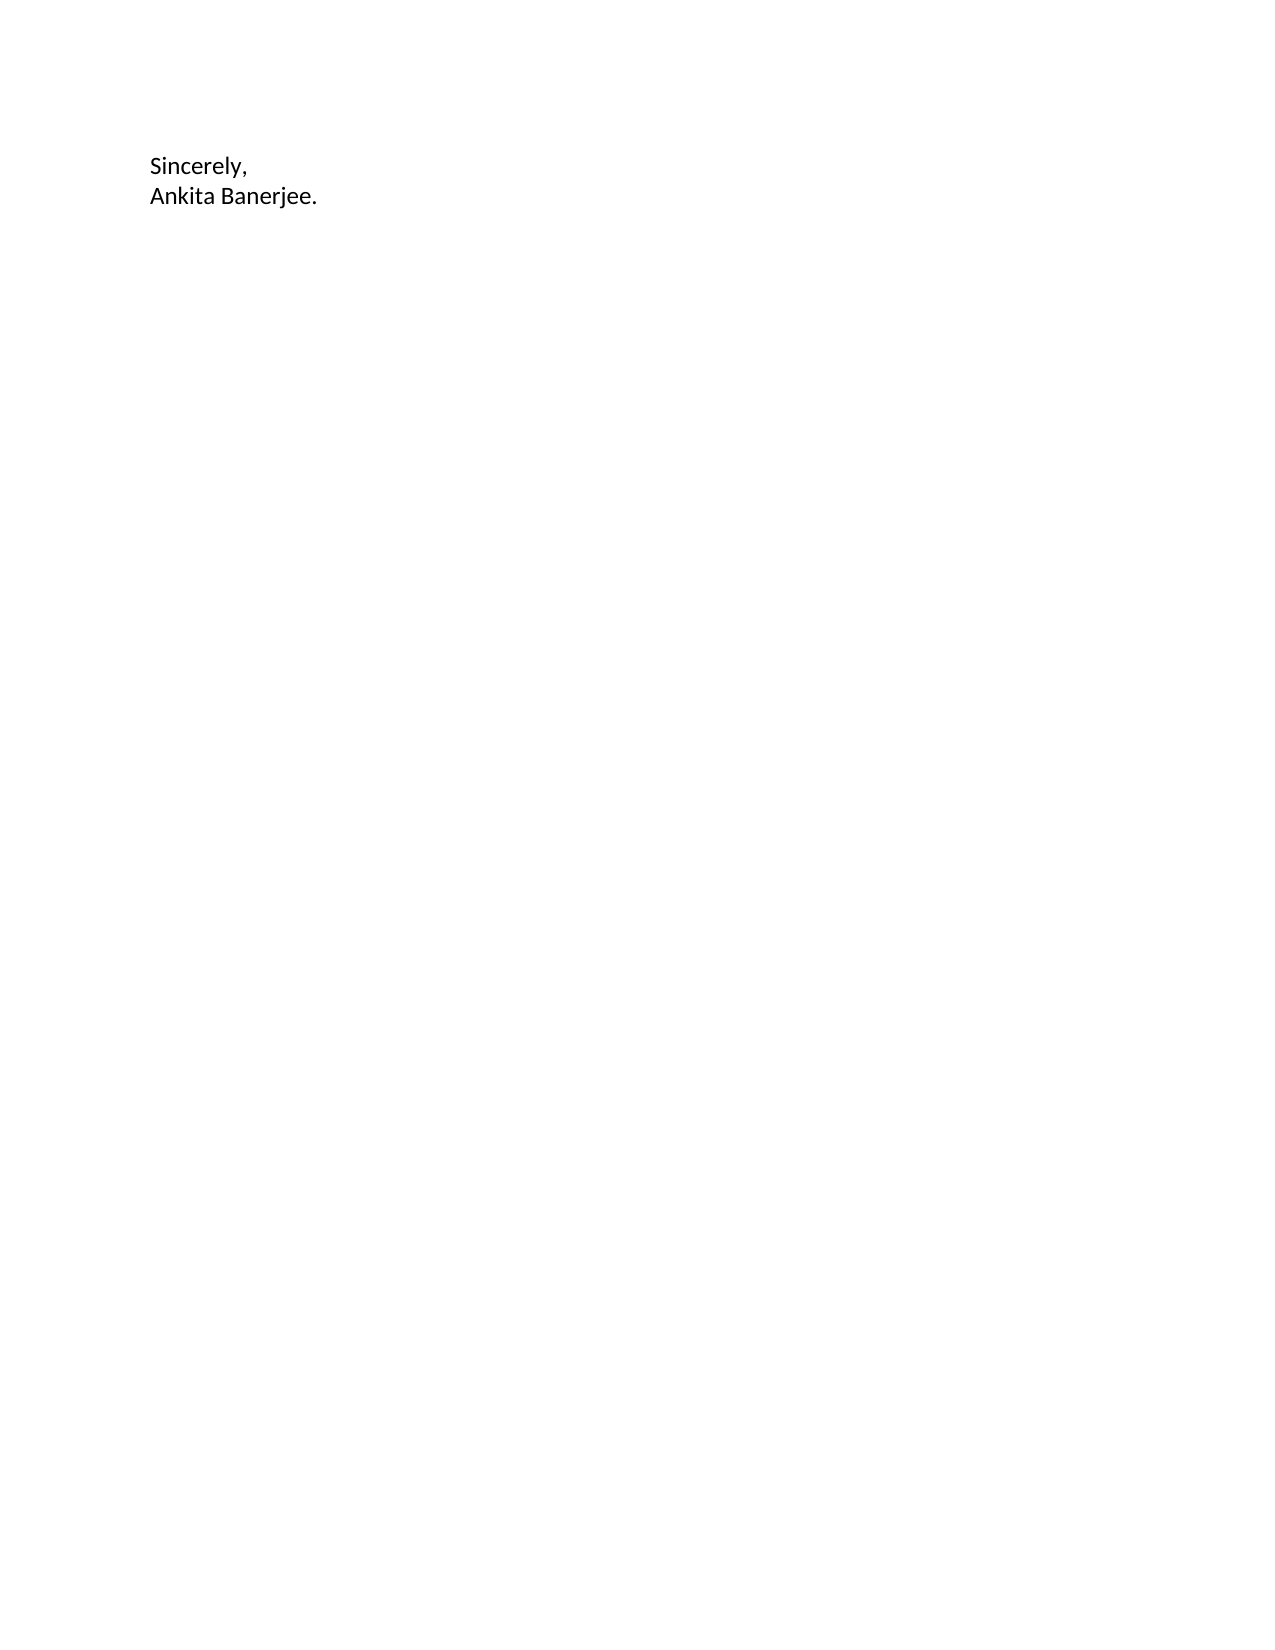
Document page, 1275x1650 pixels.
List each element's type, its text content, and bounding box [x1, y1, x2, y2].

text Sincerely, [150, 150, 1125, 181]
text Ankita Banerjee. [150, 181, 1125, 211]
